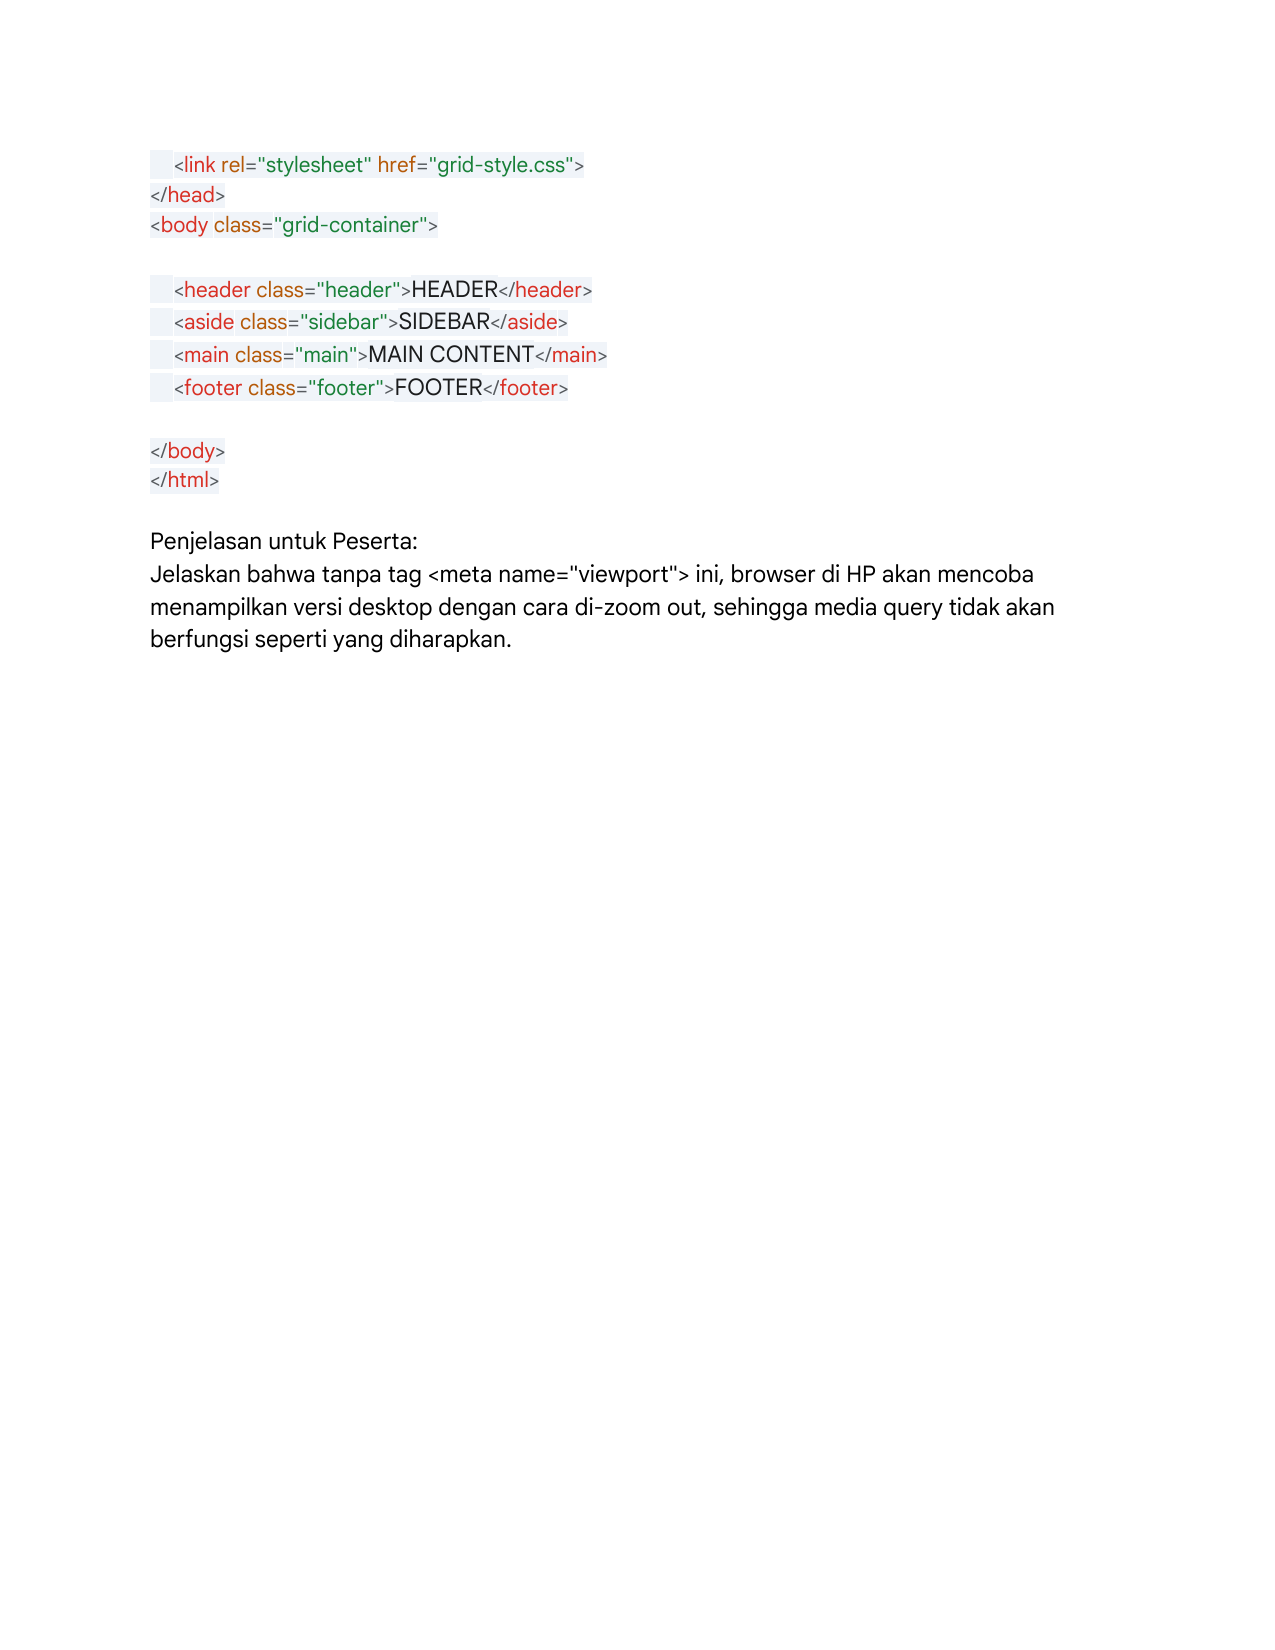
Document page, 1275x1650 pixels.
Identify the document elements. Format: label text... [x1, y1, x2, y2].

text Jelaskan bahwa tanpa tag <meta name="viewport"> ini, browser di HP akan mencoba menampilkan versi desktop dengan cara di-zoom out, sehingga media query tidak akan berfungsi seperti yang diharapkan. [150, 560, 1125, 654]
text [150, 150, 1125, 524]
text Penjelasan untuk Peserta: [150, 527, 1125, 556]
